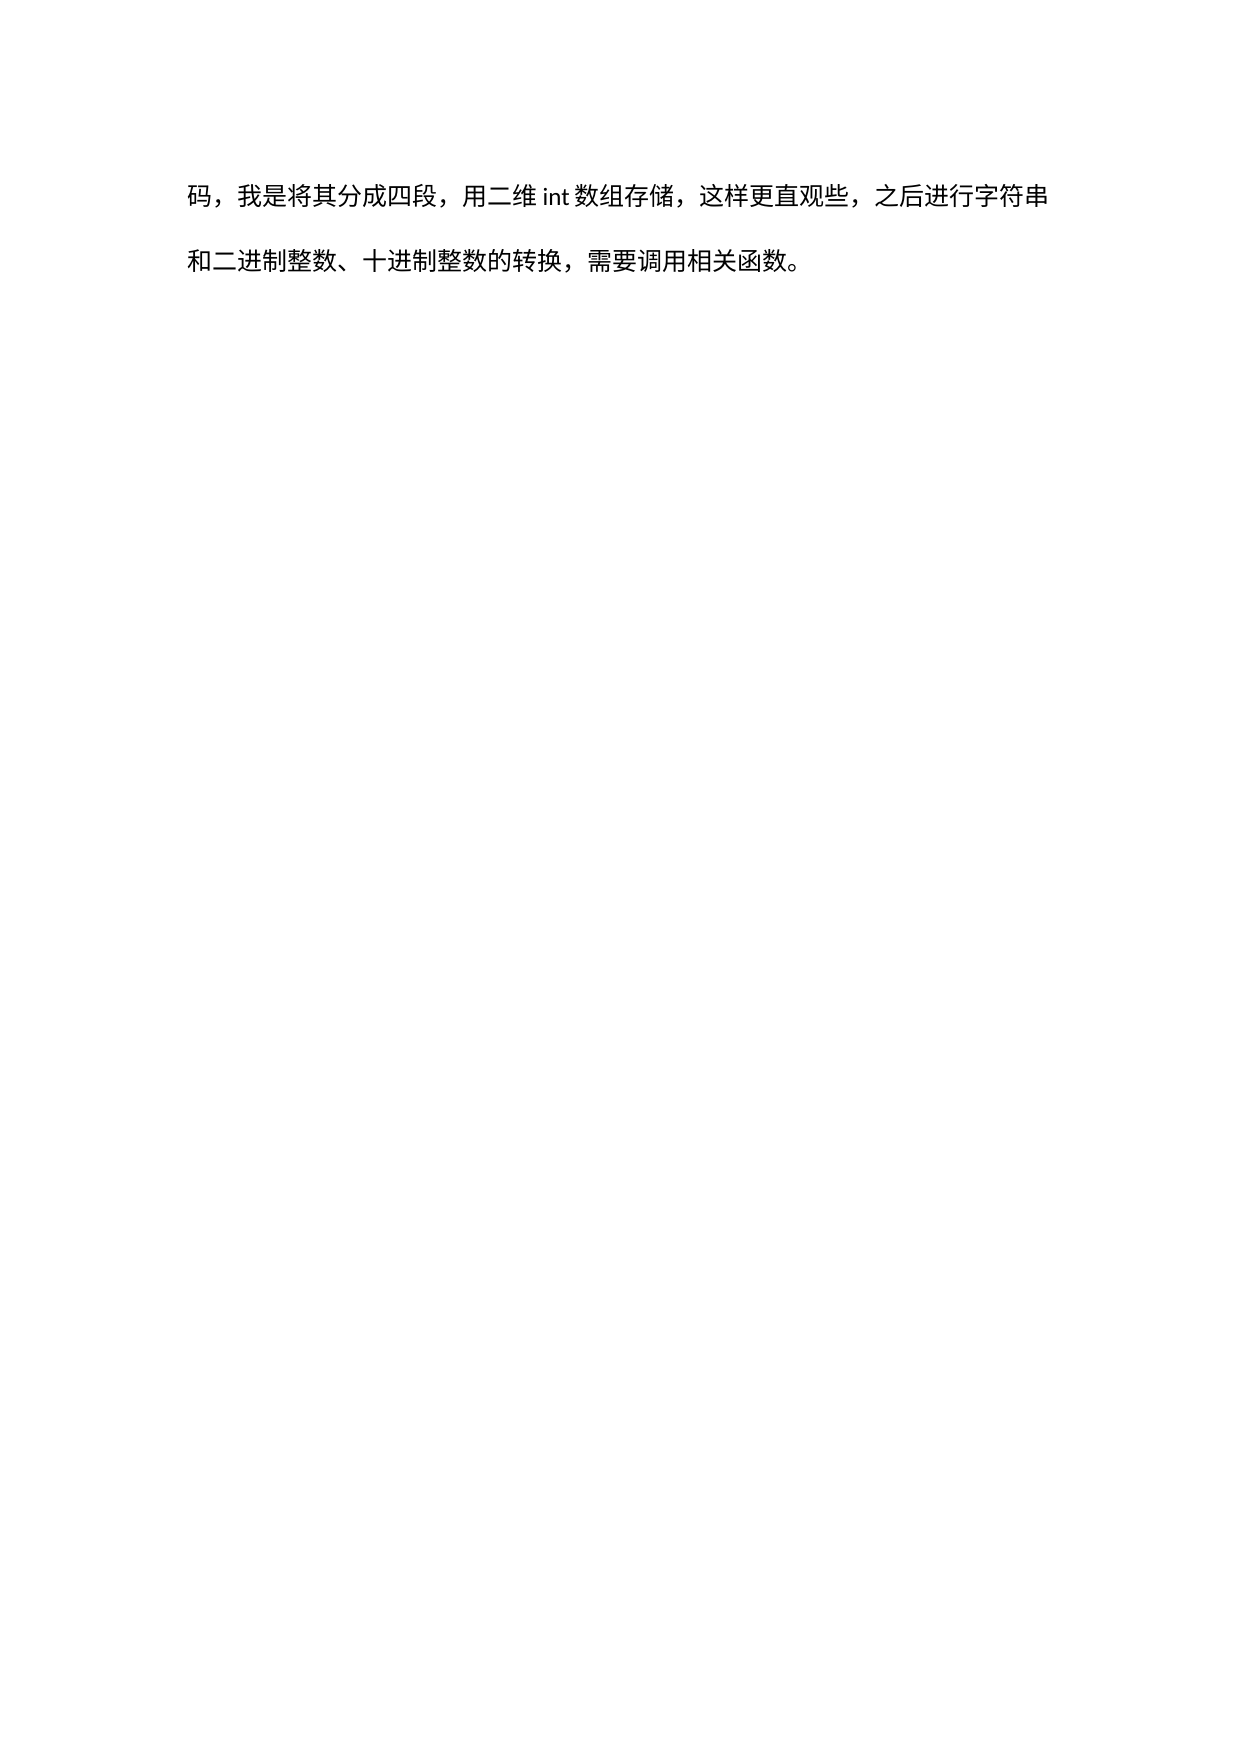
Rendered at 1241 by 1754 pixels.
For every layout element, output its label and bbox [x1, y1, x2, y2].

list [187, 162, 1053, 292]
